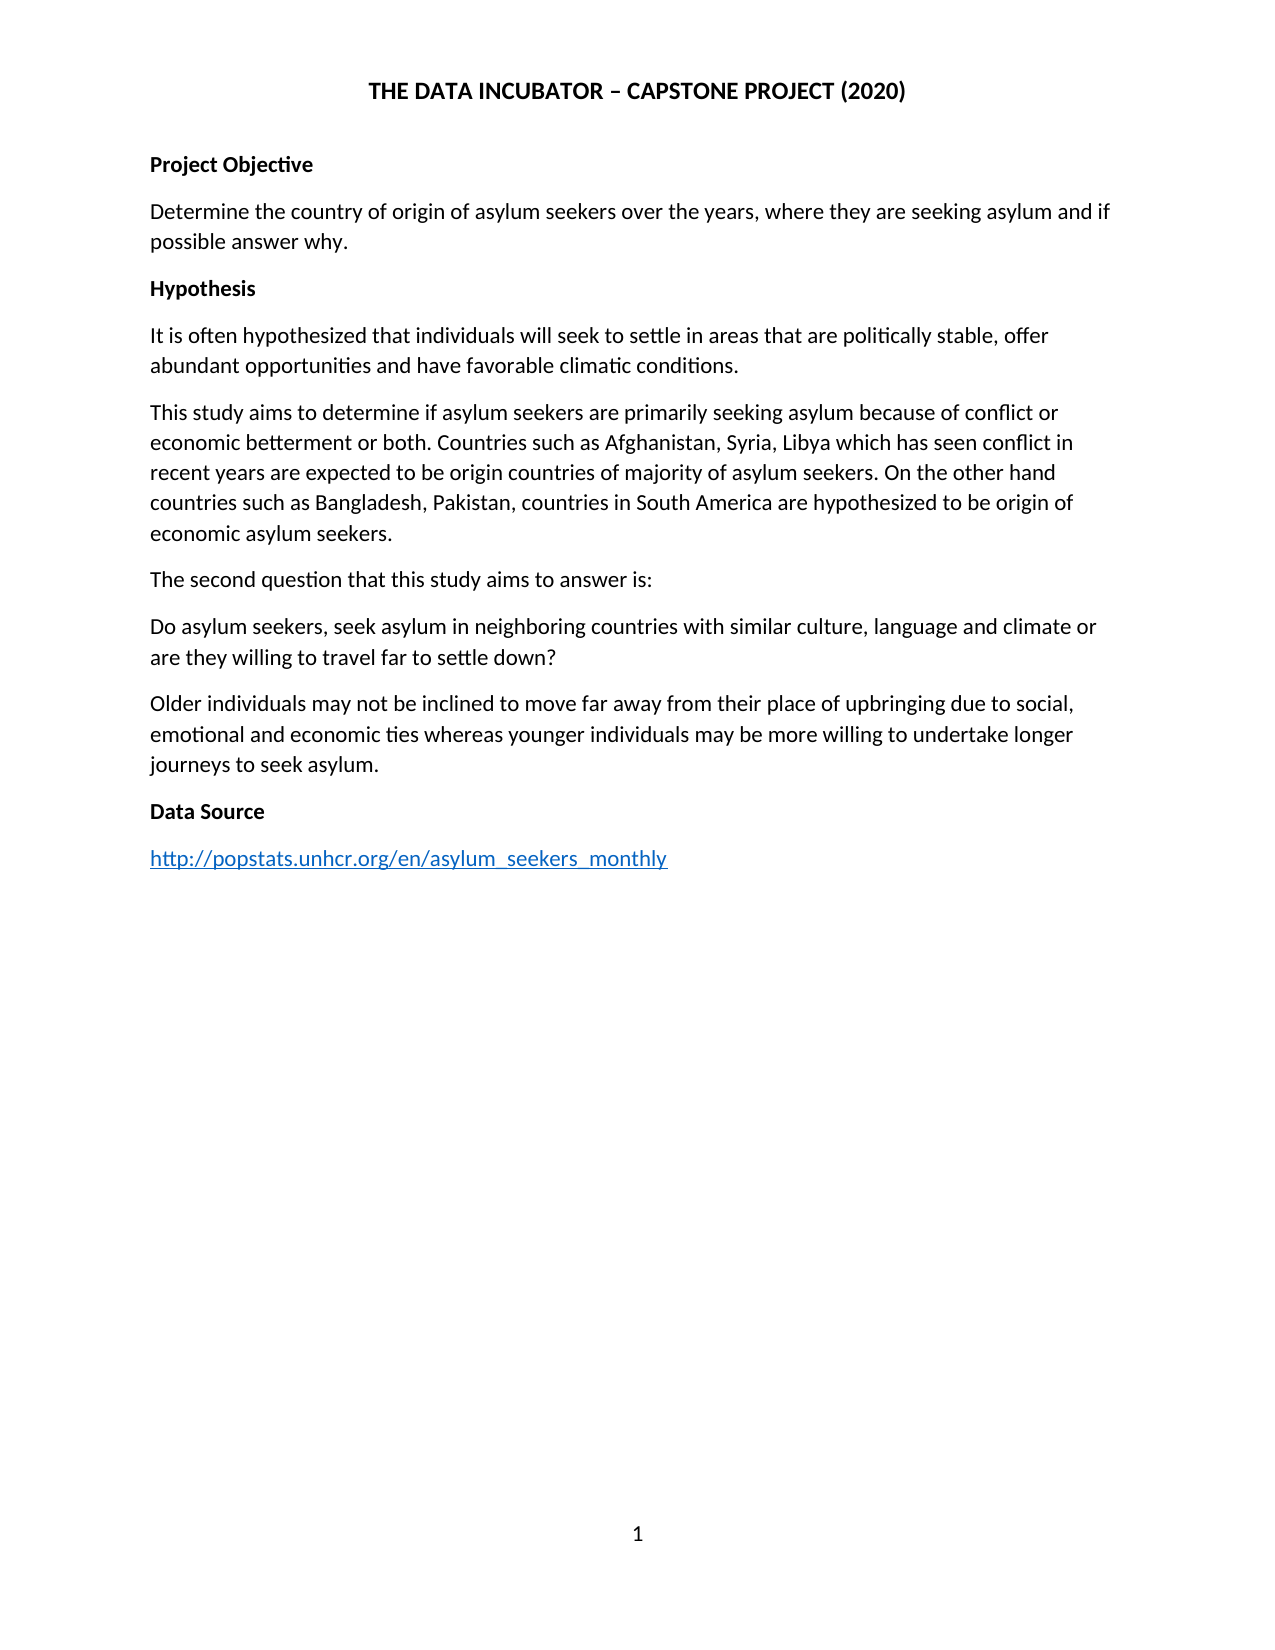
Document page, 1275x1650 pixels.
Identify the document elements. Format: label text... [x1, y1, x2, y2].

text Older individuals may not be inclined to move far away from their place of upbringing due to social, emotional and economic ties whereas younger individuals may be more willing to undertake longer journeys to seek asylum. [150, 689, 1125, 778]
text It is often hypothesized that individuals will seek to settle in areas that are politically stable, offer abundant opportunities and have favorable climatic conditions. [150, 321, 1125, 379]
text Do asylum seekers, seek asylum in neighboring countries with similar culture, language and climate or are they willing to travel far to settle down? [150, 612, 1125, 671]
text Determine the country of origin of asylum seekers over the years, where they are seeking asylum and if possible answer why. [150, 197, 1125, 255]
text http://popstats.unhcr.org/en/asylum_seekers_monthly [150, 844, 1125, 872]
text The second question that this study aims to answer is: [150, 566, 1125, 594]
text Data Source [150, 797, 1125, 825]
text Project Objective [150, 150, 1125, 178]
text Hypothesis [150, 274, 1125, 302]
text This study aims to determine if asylum seekers are primarily seeking asylum because of conflict or economic betterment or both. Countries such as Afghanistan, Syria, Libya which has seen conflict in recent years are expected to be origin countries of majority of asylum seekers. On the other hand countries such as Bangladesh, Pakistan, countries in South America are hypothesized to be origin of economic asylum seekers. [150, 398, 1125, 547]
